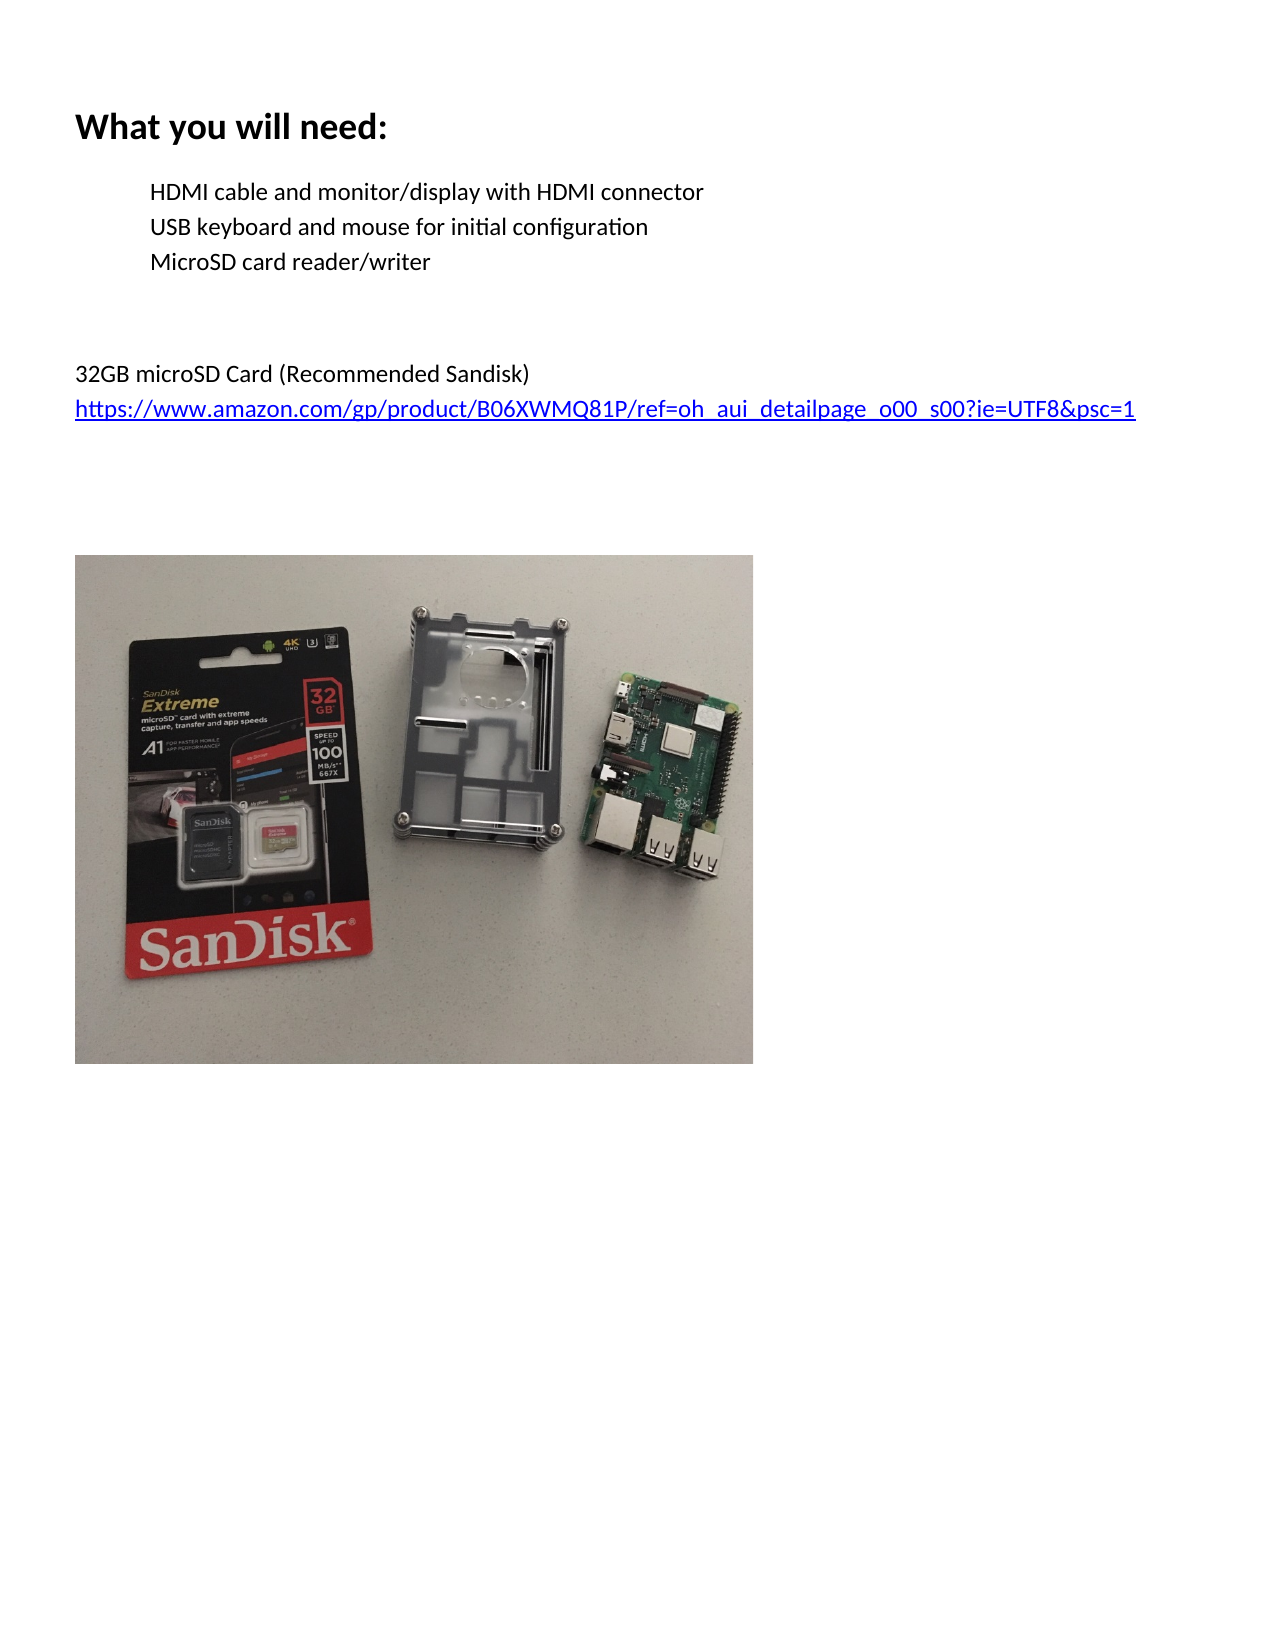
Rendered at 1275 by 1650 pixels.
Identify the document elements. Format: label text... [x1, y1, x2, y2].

text HDMI cable and monitor/display with HDMI connector USB keyboard and mouse for initial configuration MicroSD card reader/writer [150, 177, 1200, 277]
picture [75, 555, 754, 1064]
text 32GB microSD Card (Recommended Sandisk) https://www.amazon.com/gp/product/B06XWMQ81P/ref=oh_aui_detailpage_o00_s00?ie=UTF8&psc=1 [75, 358, 1200, 424]
text What you will need: [75, 103, 1200, 149]
